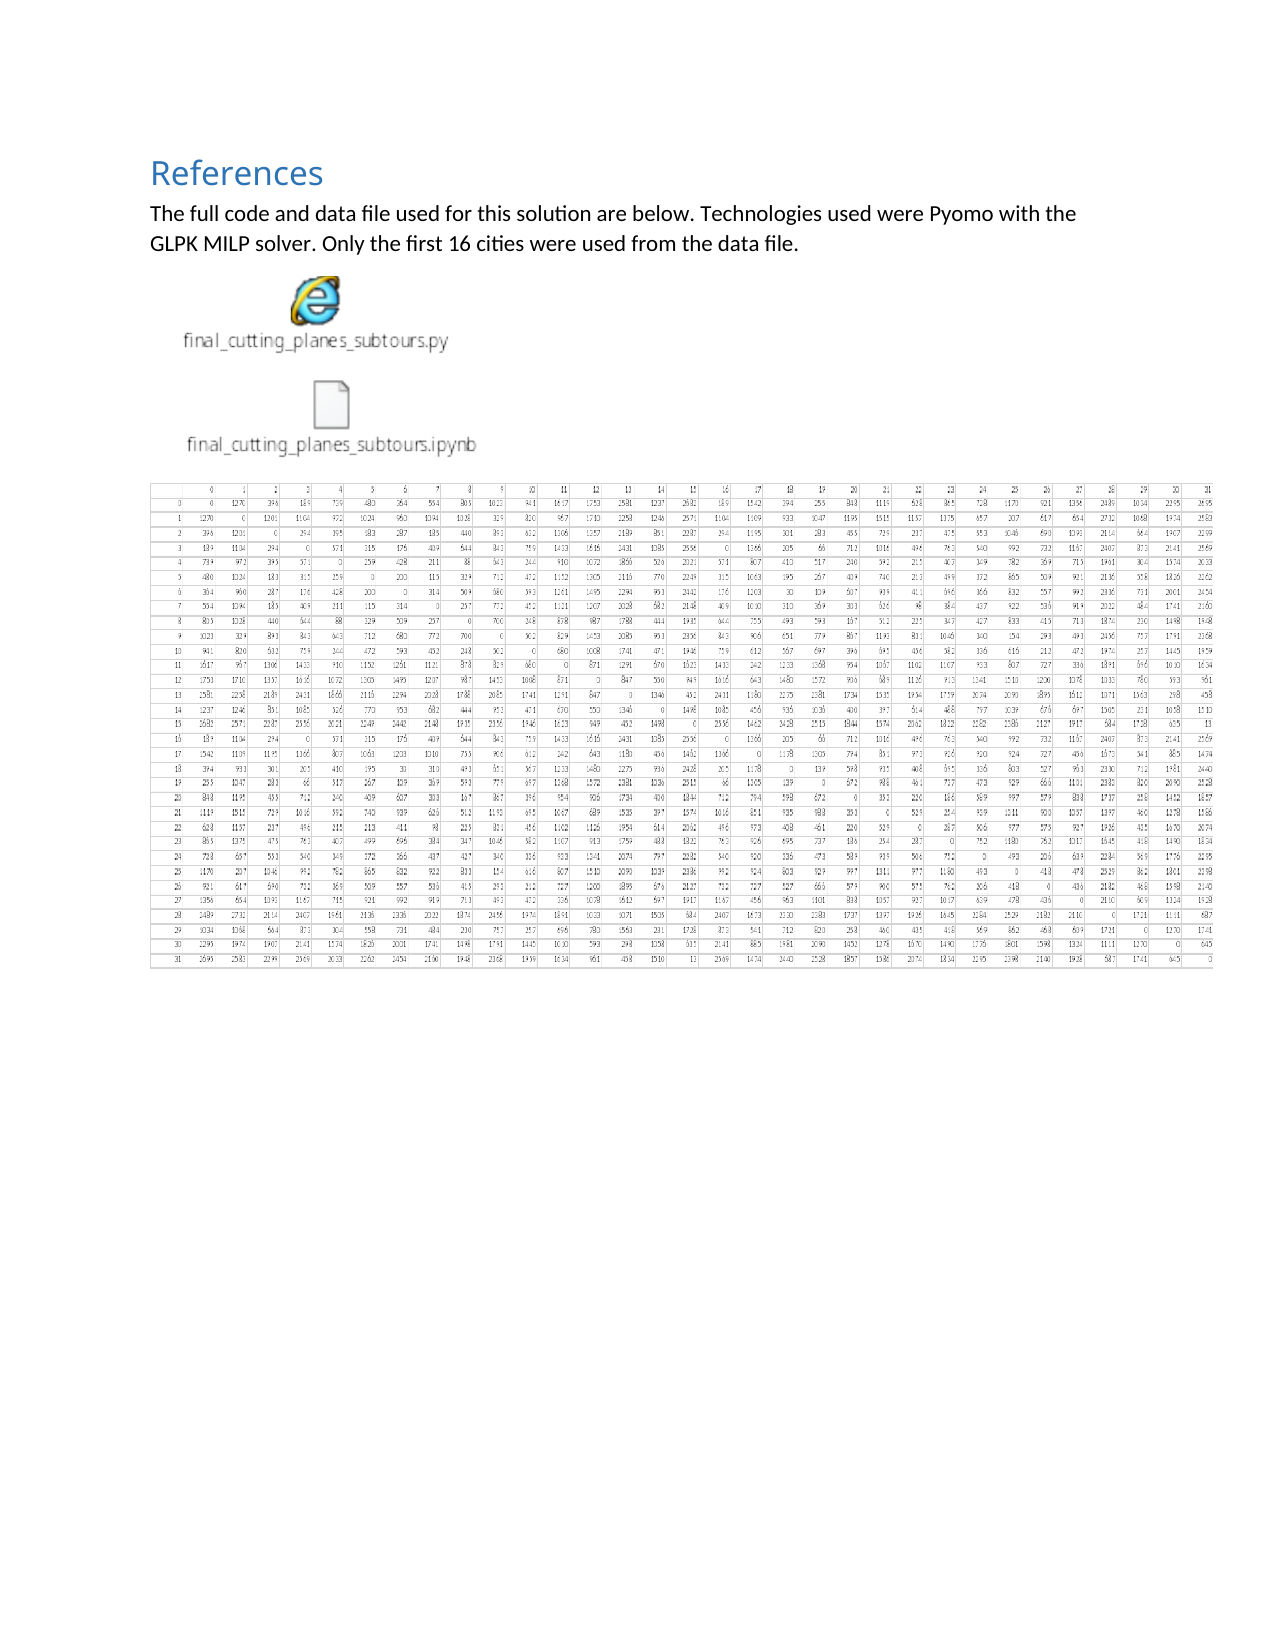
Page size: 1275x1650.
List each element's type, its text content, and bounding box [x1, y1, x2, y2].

subtitle References [150, 150, 1125, 195]
text The full code and data file used for this solution are below. Technologies used were Pyomo with the GLPK MILP solver. Only the first 16 cities were used from the data file. [150, 199, 1125, 257]
